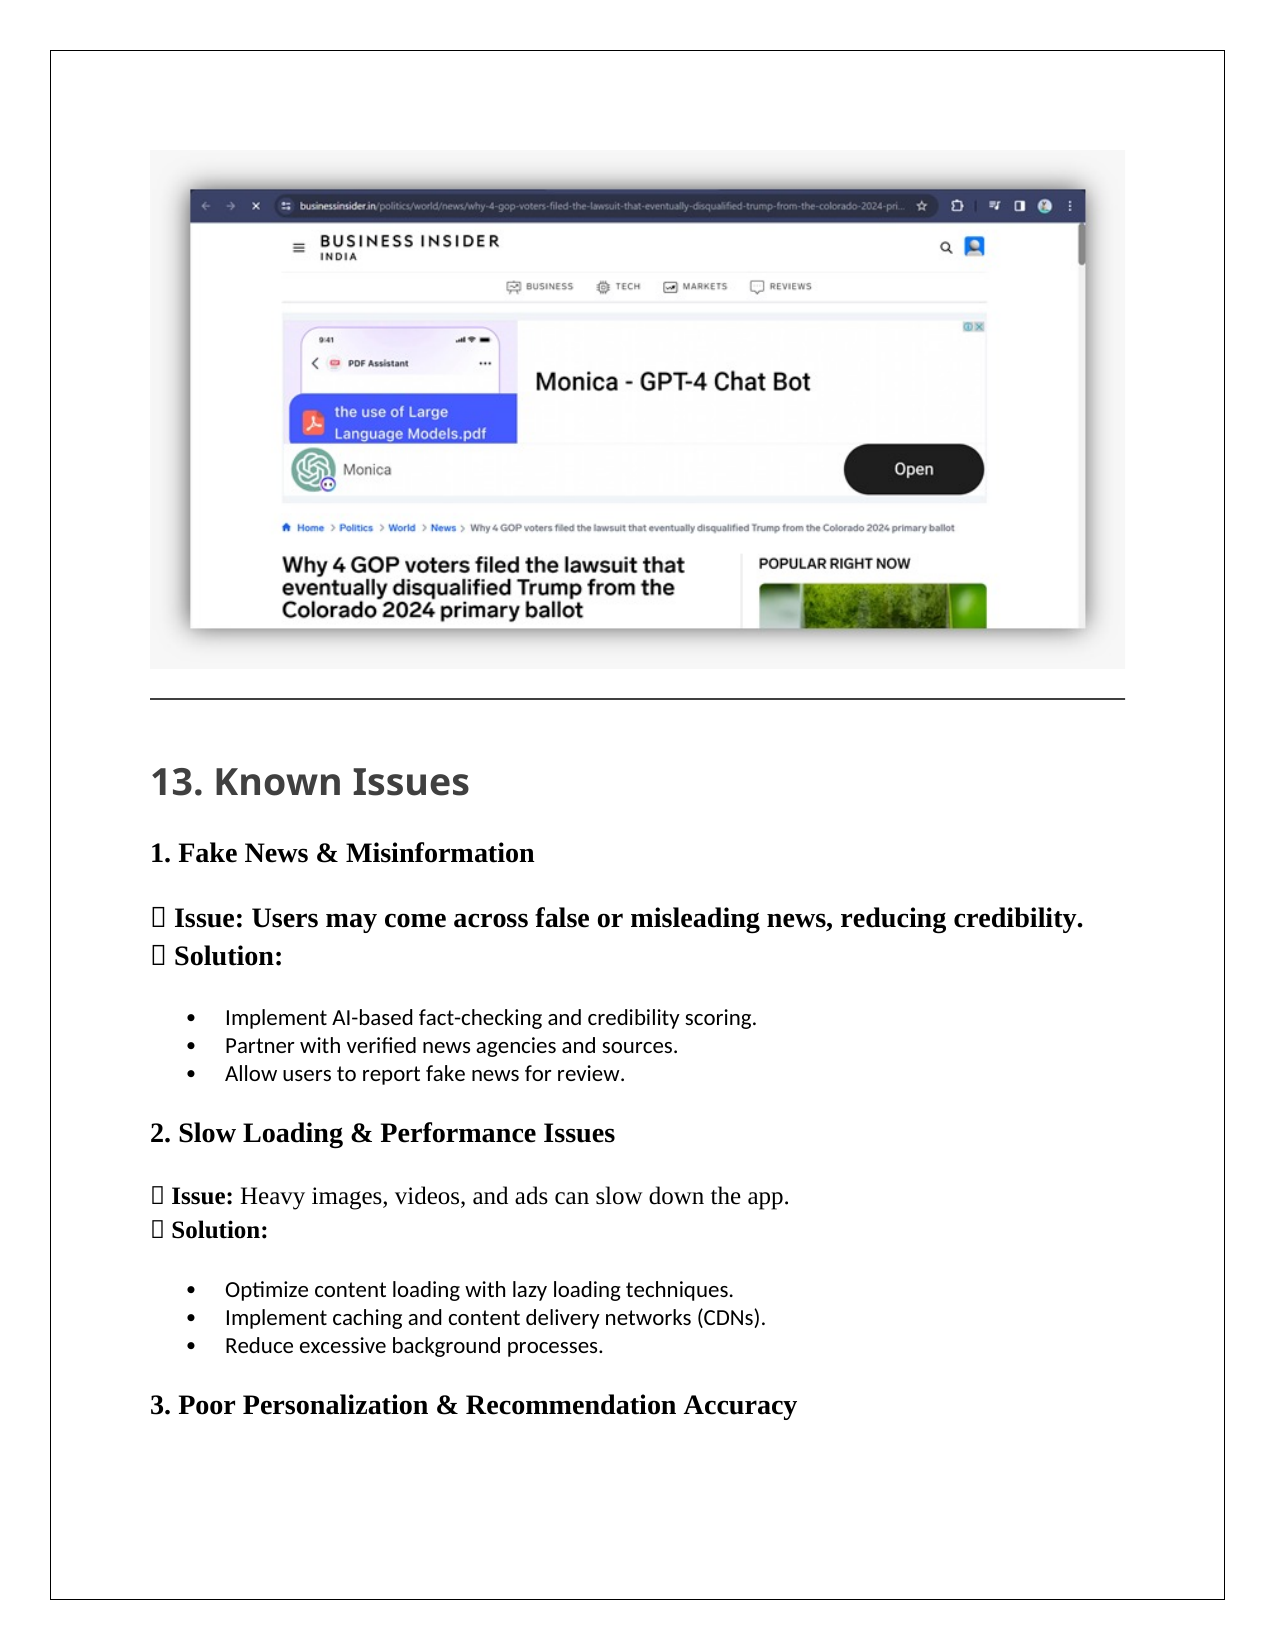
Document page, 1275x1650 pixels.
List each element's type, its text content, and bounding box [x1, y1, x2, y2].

picture [150, 150, 1125, 669]
list Partner with verified news agencies and sources. [187, 1031, 1125, 1059]
subtitle 🔴 Issue: Users may come across false or misleading news, reducing credibility. ✅ Solution: [150, 897, 1125, 974]
list Implement caching and content delivery networks (CDNs). [187, 1303, 1125, 1331]
text 🔴 Issue: Heavy images, videos, and ads can slow down the app. ✅ Solution: [150, 1178, 1125, 1246]
subtitle 3. Poor Personalization & Recommendation Accuracy [150, 1388, 1125, 1421]
list Allow users to report fake news for review. [187, 1059, 1125, 1087]
subtitle 2. Slow Loading & Performance Issues [150, 1116, 1125, 1149]
list Implement AI-based fact-checking and credibility scoring. [187, 1003, 1125, 1031]
list Optimize content loading with lazy loading techniques. [187, 1275, 1125, 1303]
list Reduce excessive background processes. [187, 1331, 1125, 1359]
subtitle 1. Fake News & Misinformation [150, 836, 1125, 868]
text 13. Known Issues [150, 755, 1125, 806]
